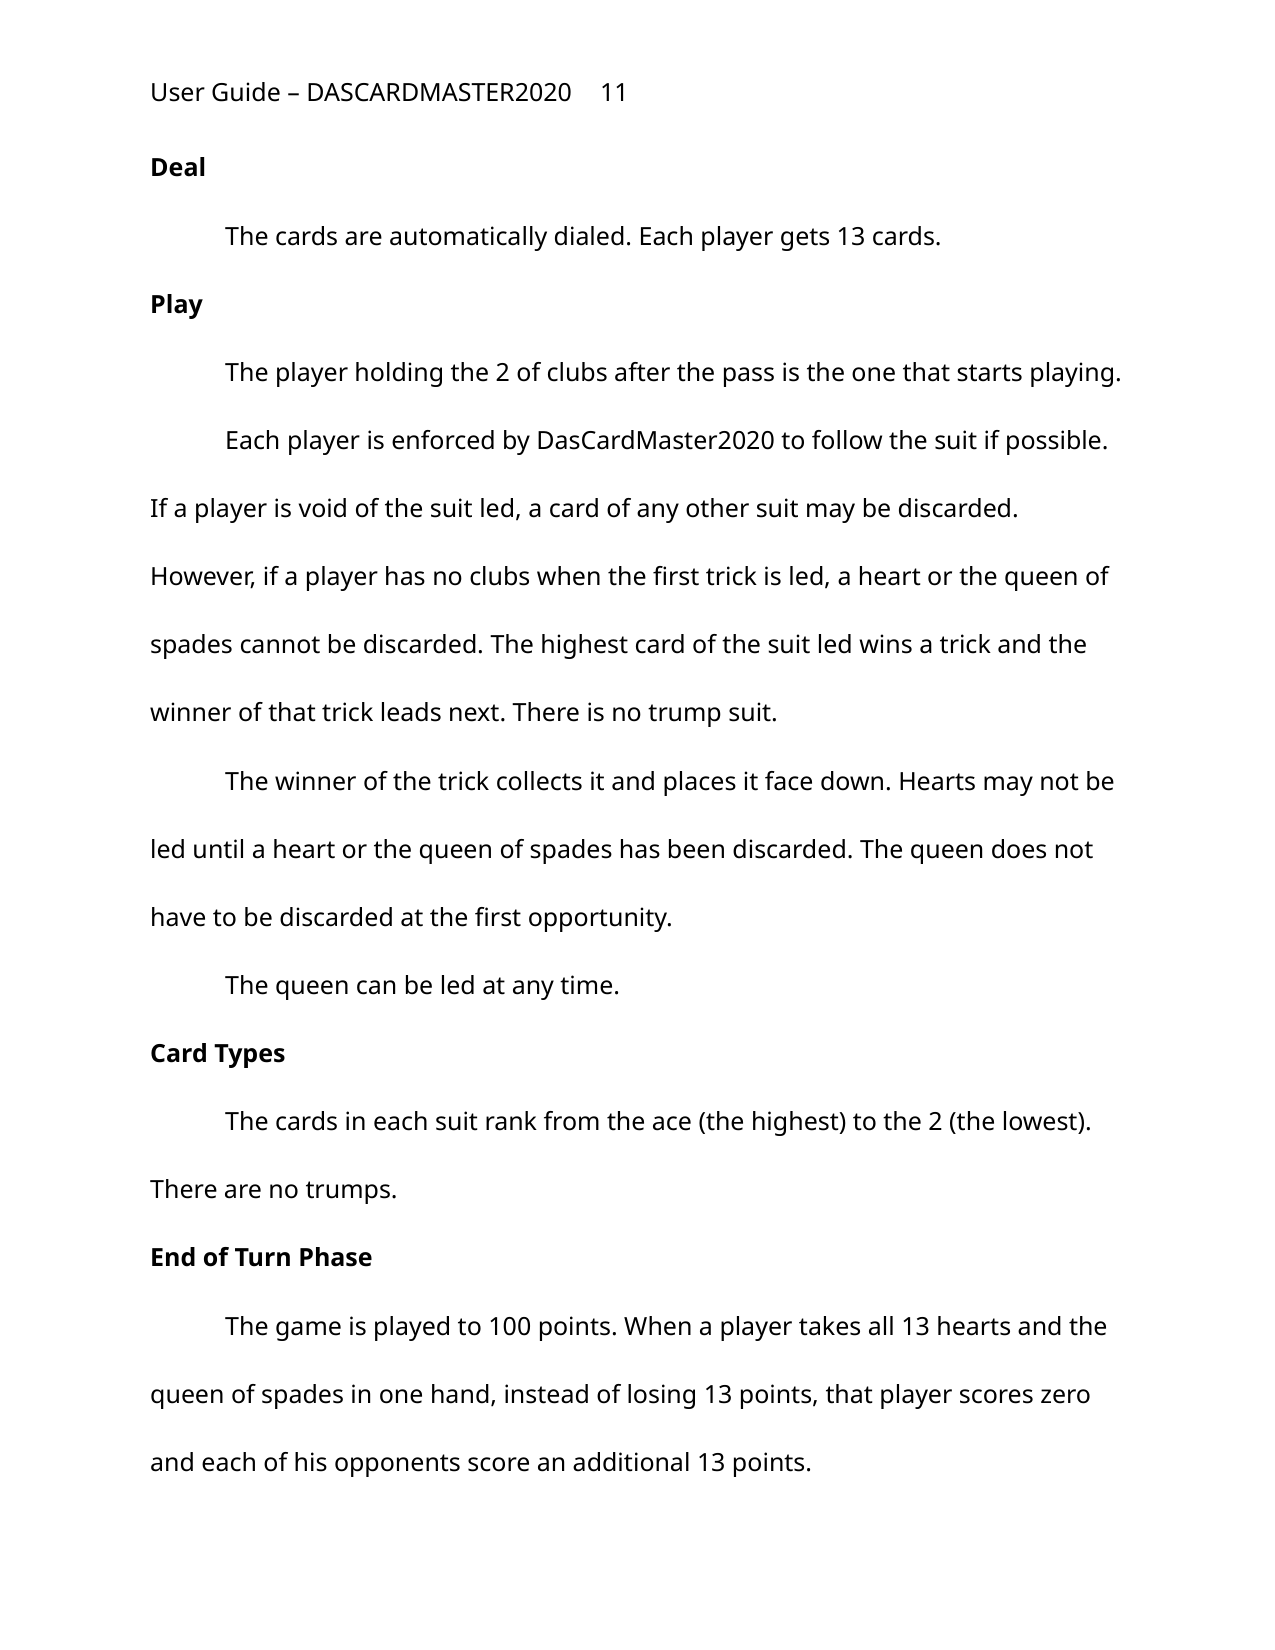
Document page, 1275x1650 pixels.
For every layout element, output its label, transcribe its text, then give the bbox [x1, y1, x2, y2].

text The cards are automatically dialed. Each player gets 13 cards. [150, 218, 1125, 252]
subtitle Deal [150, 150, 1125, 184]
subtitle Play [150, 286, 1125, 320]
text The player holding the 2 of clubs after the pass is the one that starts playing. [150, 354, 1125, 388]
text The winner of the trick collects it and places it face down. Hearts may not be led until a heart or the queen of spades has been discarded. The queen does not have to be discarded at the first opportunity. [150, 763, 1125, 933]
text The game is played to 100 points. When a player takes all 13 hearts and the queen of spades in one hand, instead of losing 13 points, that player scores zero and each of his opponents score an additional 13 points. [150, 1308, 1125, 1478]
text The cards in each suit rank from the ace (the highest) to the 2 (the lowest). There are no trumps. [150, 1104, 1125, 1206]
text Each player is enforced by DasCardMaster2020 to follow the suit if possible. If a player is void of the suit led, a card of any other suit may be discarded. However, if a player has no clubs when the first trick is led, a heart or the queen of spades cannot be discarded. The highest card of the suit led wins a trick and the winner of that trick leads next. There is no trump suit. [150, 422, 1125, 729]
subtitle Card Types [150, 1036, 1125, 1070]
subtitle End of Turn Phase [150, 1240, 1125, 1274]
text The queen can be led at any time. [150, 967, 1125, 1002]
